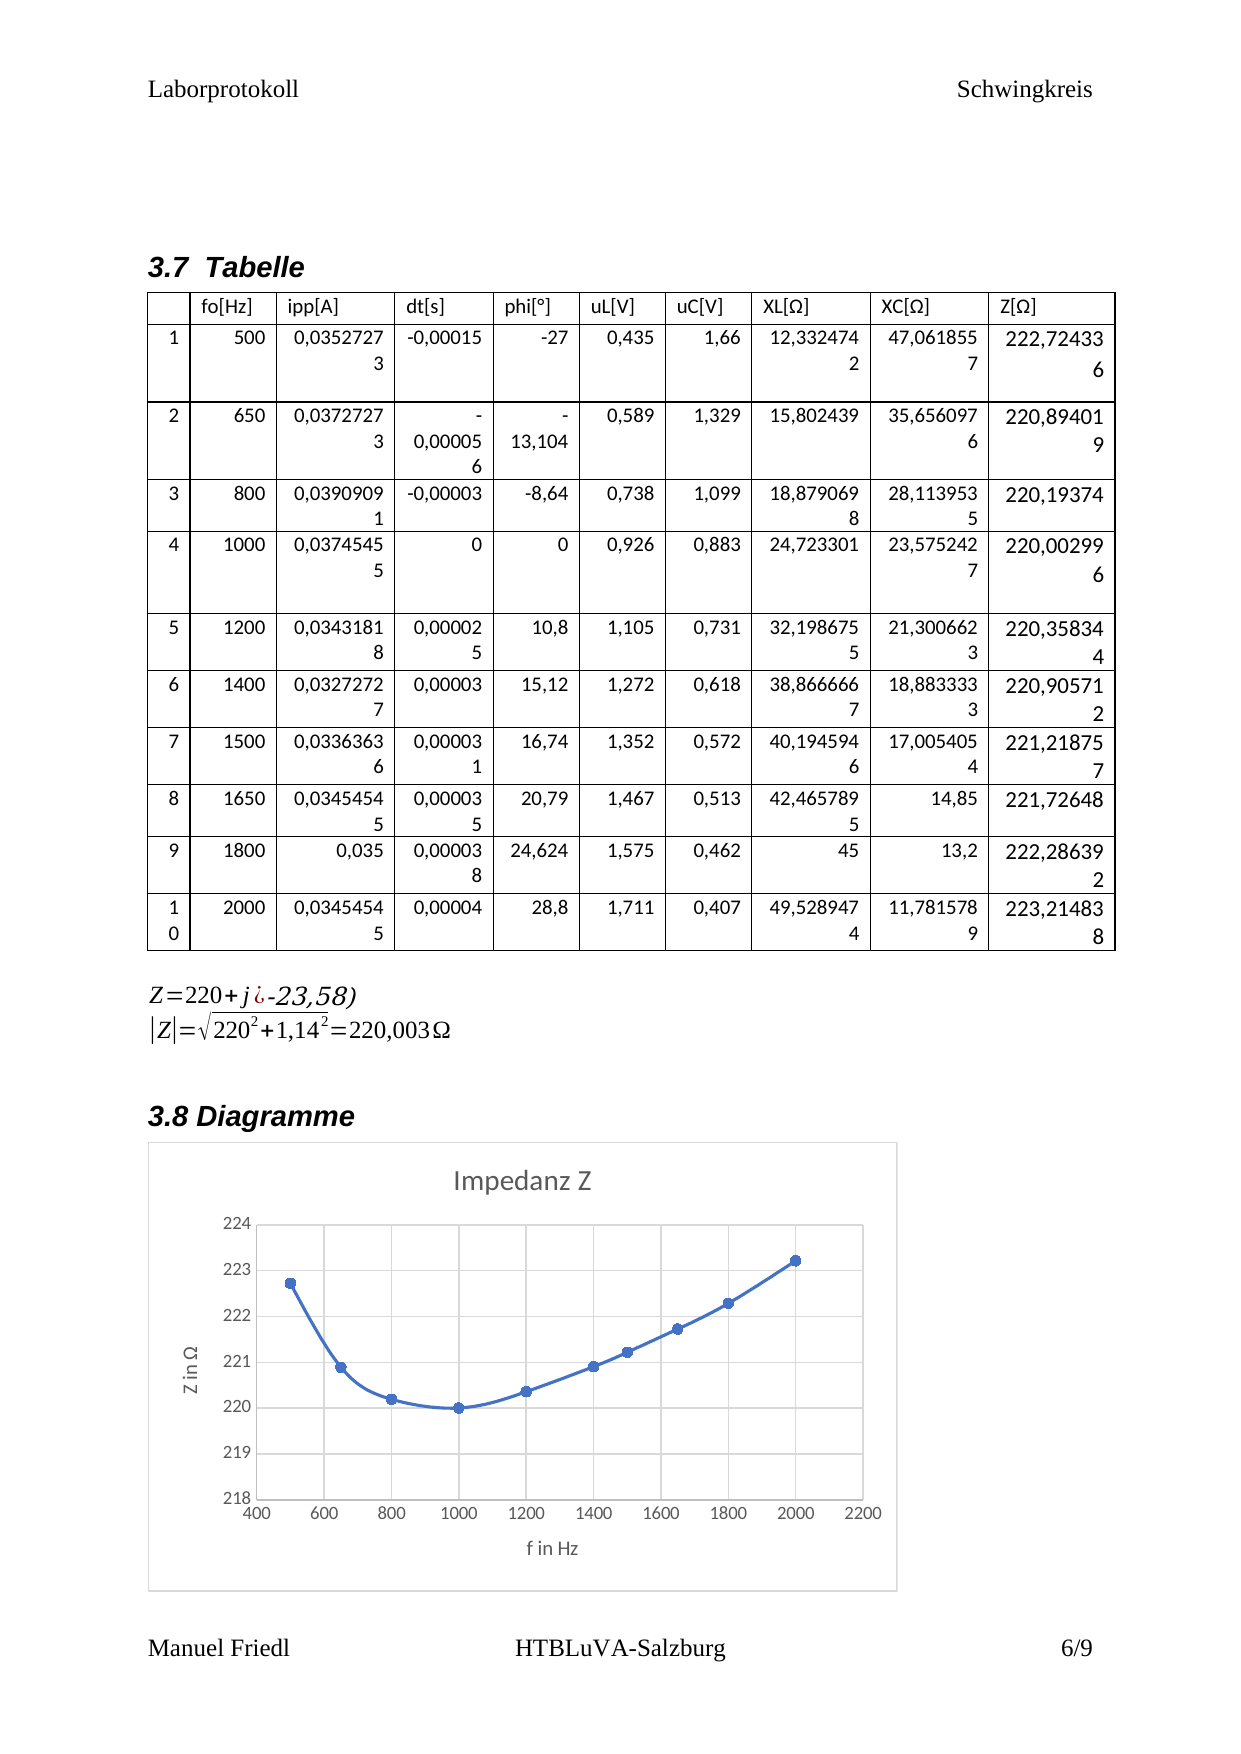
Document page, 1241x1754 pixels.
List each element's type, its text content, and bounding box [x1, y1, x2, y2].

table_cell 38,8666667 [752, 671, 870, 727]
table_header XC[Ω] [871, 293, 988, 323]
table_header uL[V] [580, 293, 665, 323]
table_cell 20,79 [494, 785, 579, 836]
table_cell 4 [148, 532, 189, 613]
table_cell 13,2 [871, 837, 988, 893]
table_cell 0,03745455 [277, 532, 394, 613]
table_cell 0,03909091 [277, 480, 394, 531]
table_cell 28,8 [494, 894, 579, 950]
table_header phi[°] [494, 293, 579, 323]
table_cell 8 [148, 785, 189, 836]
table_cell 650 [191, 403, 276, 479]
table_cell 49,5289474 [752, 894, 870, 950]
table_cell 0,03454545 [277, 785, 394, 836]
table_cell 1,099 [666, 480, 751, 531]
table_cell 9 [148, 837, 189, 893]
table_cell 12,3324742 [752, 325, 870, 401]
table_cell 220,894019 [989, 403, 1114, 479]
table_cell 221,218757 [989, 728, 1114, 784]
table_cell 220,905712 [989, 671, 1114, 727]
table_cell 2 [148, 403, 189, 479]
table_cell 0,883 [666, 532, 751, 613]
table_cell 28,1139535 [871, 480, 988, 531]
table_cell 0,03363636 [277, 728, 394, 784]
table_cell 35,6560976 [871, 403, 988, 479]
table_cell 1,352 [580, 728, 665, 784]
table_cell -13,104 [494, 403, 579, 479]
table_cell 24,723301 [752, 532, 870, 613]
table_header dt[s] [395, 293, 493, 323]
table_cell 0,000038 [395, 837, 493, 893]
table_cell 45 [752, 837, 870, 893]
table_cell 0,407 [666, 894, 751, 950]
table_cell 1,467 [580, 785, 665, 836]
table_header [148, 293, 189, 323]
table_cell 10 [148, 894, 189, 950]
table_cell 222,724336 [989, 325, 1114, 401]
table_cell 0,589 [580, 403, 665, 479]
table_cell 0 [395, 532, 493, 613]
table_cell 21,3006623 [871, 614, 988, 670]
table_cell 220,19374 [989, 480, 1114, 531]
table_cell 14,85 [871, 785, 988, 836]
table_cell 0 [494, 532, 579, 613]
table_cell 1,272 [580, 671, 665, 727]
table_cell 0,00003 [395, 671, 493, 727]
table_cell 1650 [191, 785, 276, 836]
table_cell 0,462 [666, 837, 751, 893]
table_cell 17,0054054 [871, 728, 988, 784]
table_cell 11,7815789 [871, 894, 988, 950]
subtitle 3.8 Diagramme [148, 1099, 1092, 1133]
table_cell 1400 [191, 671, 276, 727]
table_cell 1200 [191, 614, 276, 670]
table_cell 40,1945946 [752, 728, 870, 784]
table_cell 47,0618557 [871, 325, 988, 401]
table_header XL[Ω] [752, 293, 870, 323]
table_cell 0,000035 [395, 785, 493, 836]
table_cell 0,00004 [395, 894, 493, 950]
table_header fo[Hz] [191, 293, 276, 323]
table_cell 0,513 [666, 785, 751, 836]
table_header uC[V] [666, 293, 751, 323]
table_cell 0,572 [666, 728, 751, 784]
table_cell 0,03727273 [277, 403, 394, 479]
table_cell 1,575 [580, 837, 665, 893]
table_cell 221,72648 [989, 785, 1114, 836]
table_cell 0,035 [277, 837, 394, 893]
table_cell 0,03527273 [277, 325, 394, 401]
table_cell 42,4657895 [752, 785, 870, 836]
table_cell -0,00015 [395, 325, 493, 401]
table_cell 24,624 [494, 837, 579, 893]
table_header Z[Ω] [989, 293, 1114, 323]
table_cell 10,8 [494, 614, 579, 670]
table_cell 223,214838 [989, 894, 1114, 950]
table_cell 500 [191, 325, 276, 401]
table_cell 222,286392 [989, 837, 1114, 893]
table_cell 220,358344 [989, 614, 1114, 670]
table_cell 0,731 [666, 614, 751, 670]
table_cell -8,64 [494, 480, 579, 531]
table_cell 0,435 [580, 325, 665, 401]
table_cell 0,03272727 [277, 671, 394, 727]
table_cell 16,74 [494, 728, 579, 784]
table_cell 0,738 [580, 480, 665, 531]
table_cell 1500 [191, 728, 276, 784]
table_cell 18,8833333 [871, 671, 988, 727]
table_cell 0,926 [580, 532, 665, 613]
table_cell 1,105 [580, 614, 665, 670]
table_cell -27 [494, 325, 579, 401]
table_cell 1,66 [666, 325, 751, 401]
subtitle 3.7 Tabelle [148, 250, 1092, 283]
table_cell 5 [148, 614, 189, 670]
table_cell 1 [148, 325, 189, 401]
table_cell 18,8790698 [752, 480, 870, 531]
table_cell 15,12 [494, 671, 579, 727]
table_header ipp[A] [277, 293, 394, 323]
table_cell 0,03431818 [277, 614, 394, 670]
table_cell 0,000025 [395, 614, 493, 670]
table_cell -0,00003 [395, 480, 493, 531]
table_cell 7 [148, 728, 189, 784]
table_cell 2000 [191, 894, 276, 950]
table_cell 1000 [191, 532, 276, 613]
text -23,58) [148, 980, 1092, 1011]
table_cell 0,000031 [395, 728, 493, 784]
table_cell 0,03454545 [277, 894, 394, 950]
table_cell 23,5752427 [871, 532, 988, 613]
table_cell 1,711 [580, 894, 665, 950]
table_cell 800 [191, 480, 276, 531]
table_cell 1800 [191, 837, 276, 893]
table_cell 1,329 [666, 403, 751, 479]
table_cell 0,618 [666, 671, 751, 727]
table_cell 6 [148, 671, 189, 727]
table_cell 15,802439 [752, 403, 870, 479]
table_cell -0,000056 [395, 403, 493, 479]
table_cell 220,002996 [989, 532, 1114, 613]
table_cell 32,1986755 [752, 614, 870, 670]
table_cell 3 [148, 480, 189, 531]
